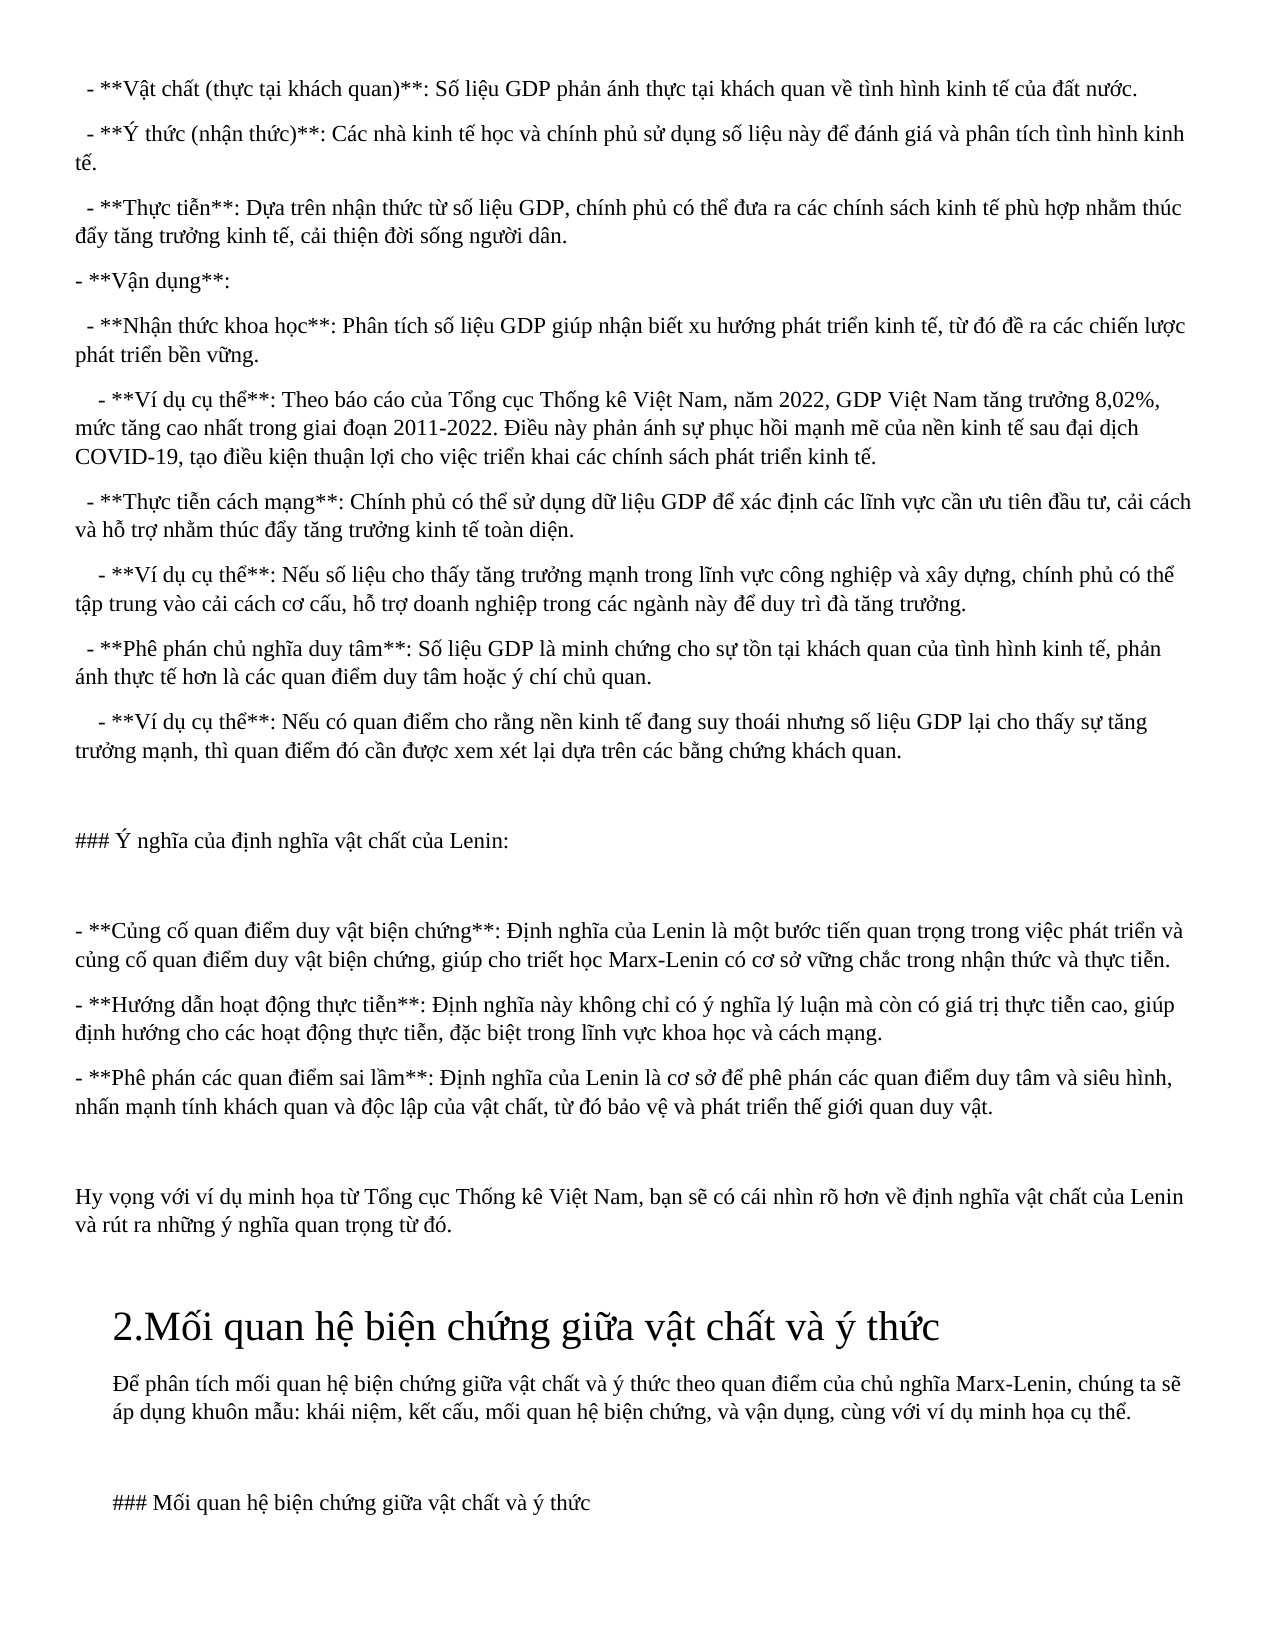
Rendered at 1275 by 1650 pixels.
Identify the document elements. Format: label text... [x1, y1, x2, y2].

text - **Hướng dẫn hoạt động thực tiễn**: Định nghĩa này không chỉ có ý nghĩa lý luận mà còn có giá trị thực tiễn cao, giúp định hướng cho các hoạt động thực tiễn, đặc biệt trong lĩnh vực khoa học và cách mạng. [75, 991, 1200, 1046]
text - **Ví dụ cụ thể**: Theo báo cáo của Tổng cục Thống kê Việt Nam, năm 2022, GDP Việt Nam tăng trưởng 8,02%, mức tăng cao nhất trong giai đoạn 2011-2022. Điều này phản ánh sự phục hồi mạnh mẽ của nền kinh tế sau đại dịch COVID-19, tạo điều kiện thuận lợi cho việc triển khai các chính sách phát triển kinh tế. [75, 386, 1200, 469]
text - **Ví dụ cụ thể**: Nếu số liệu cho thấy tăng trưởng mạnh trong lĩnh vực công nghiệp và xây dựng, chính phủ có thể tập trung vào cải cách cơ cấu, hỗ trợ doanh nghiệp trong các ngành này để duy trì đà tăng trưởng. [75, 561, 1200, 616]
text - **Vật chất (thực tại khách quan)**: Số liệu GDP phản ánh thực tại khách quan về tình hình kinh tế của đất nước. [75, 75, 1200, 101]
text Hy vọng với ví dụ minh họa từ Tổng cục Thống kê Việt Nam, bạn sẽ có cái nhìn rõ hơn về định nghĩa vật chất của Lenin và rút ra những ý nghĩa quan trọng từ đó. [75, 1183, 1200, 1238]
text - **Ví dụ cụ thể**: Nếu có quan điểm cho rằng nền kinh tế đang suy thoái nhưng số liệu GDP lại cho thấy sự tăng trưởng mạnh, thì quan điểm đó cần được xem xét lại dựa trên các bằng chứng khách quan. [75, 708, 1200, 763]
text - **Thực tiễn cách mạng**: Chính phủ có thể sử dụng dữ liệu GDP để xác định các lĩnh vực cần ưu tiên đầu tư, cải cách và hỗ trợ nhằm thúc đẩy tăng trưởng kinh tế toàn diện. [75, 488, 1200, 543]
text - **Phê phán chủ nghĩa duy tâm**: Số liệu GDP là minh chứng cho sự tồn tại khách quan của tình hình kinh tế, phản ánh thực tế hơn là các quan điểm duy tâm hoặc ý chí chủ quan. [75, 635, 1200, 690]
text 2.Mối quan hệ biện chứng giữa vật chất và ý thức [112, 1302, 1200, 1349]
text - **Ý thức (nhận thức)**: Các nhà kinh tế học và chính phủ sử dụng số liệu này để đánh giá và phân tích tình hình kinh tế. [75, 120, 1200, 175]
text - **Củng cố quan điểm duy vật biện chứng**: Định nghĩa của Lenin là một bước tiến quan trọng trong việc phát triển và củng cố quan điểm duy vật biện chứng, giúp cho triết học Marx-Lenin có cơ sở vững chắc trong nhận thức và thực tiễn. [75, 917, 1200, 972]
text Để phân tích mối quan hệ biện chứng giữa vật chất và ý thức theo quan điểm của chủ nghĩa Marx-Lenin, chúng ta sẽ áp dụng khuôn mẫu: khái niệm, kết cấu, mối quan hệ biện chứng, và vận dụng, cùng với ví dụ minh họa cụ thể. [112, 1370, 1200, 1425]
text ### Ý nghĩa của định nghĩa vật chất của Lenin: [75, 827, 1200, 853]
text - **Phê phán các quan điểm sai lầm**: Định nghĩa của Lenin là cơ sở để phê phán các quan điểm duy tâm và siêu hình, nhấn mạnh tính khách quan và độc lập của vật chất, từ đó bảo vệ và phát triển thế giới quan duy vật. [75, 1064, 1200, 1119]
text - **Vận dụng**: [75, 267, 1200, 293]
text - **Nhận thức khoa học**: Phân tích số liệu GDP giúp nhận biết xu hướng phát triển kinh tế, từ đó đề ra các chiến lược phát triển bền vững. [75, 312, 1200, 367]
text - **Thực tiễn**: Dựa trên nhận thức từ số liệu GDP, chính phủ có thể đưa ra các chính sách kinh tế phù hợp nhằm thúc đẩy tăng trưởng kinh tế, cải thiện đời sống người dân. [75, 194, 1200, 248]
text ### Mối quan hệ biện chứng giữa vật chất và ý thức [112, 1489, 1200, 1515]
